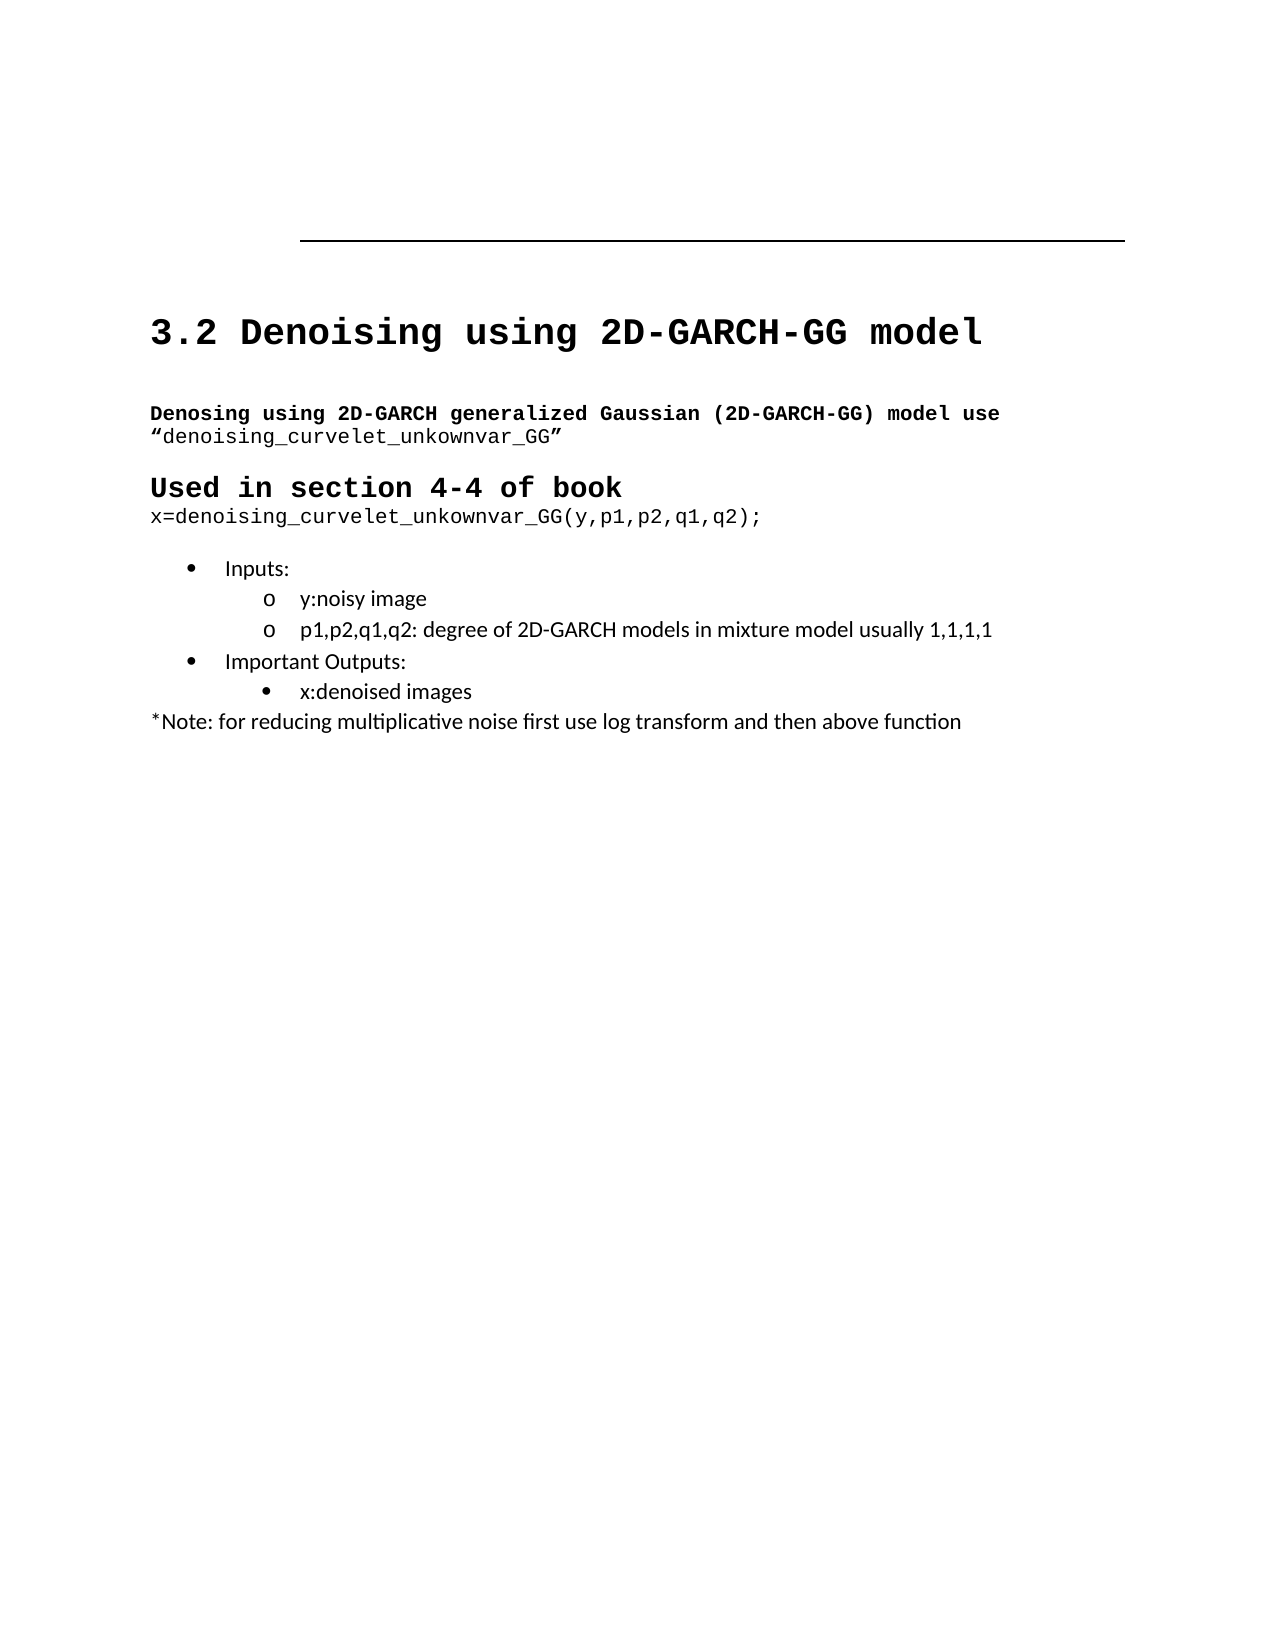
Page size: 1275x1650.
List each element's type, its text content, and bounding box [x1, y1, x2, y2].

text Used in section 4-4 of book [150, 473, 1125, 507]
text x=denoising_curvelet_unkownvar_GG(y,p1,p2,q1,q2); [150, 507, 1125, 530]
text Denosing using 2D-GARCH generalized Gaussian (2D-GARCH-GG) model use “denoising_curvelet_unkownvar_GG” [150, 403, 1125, 450]
list p1,p2,q1,q2: degree of 2D-GARCH models in mixture model usually 1,1,1,1 [262, 616, 1125, 645]
list Inputs: [187, 554, 1125, 582]
list *Note: for reducing multiplicative noise first use log transform and then above function [150, 707, 1125, 735]
list y:noisy image [262, 584, 1125, 613]
list x:denoised images [262, 677, 1125, 705]
list Important Outputs: [187, 647, 1125, 675]
text 3.2 Denoising using 2D-GARCH-GG model [150, 313, 1125, 356]
